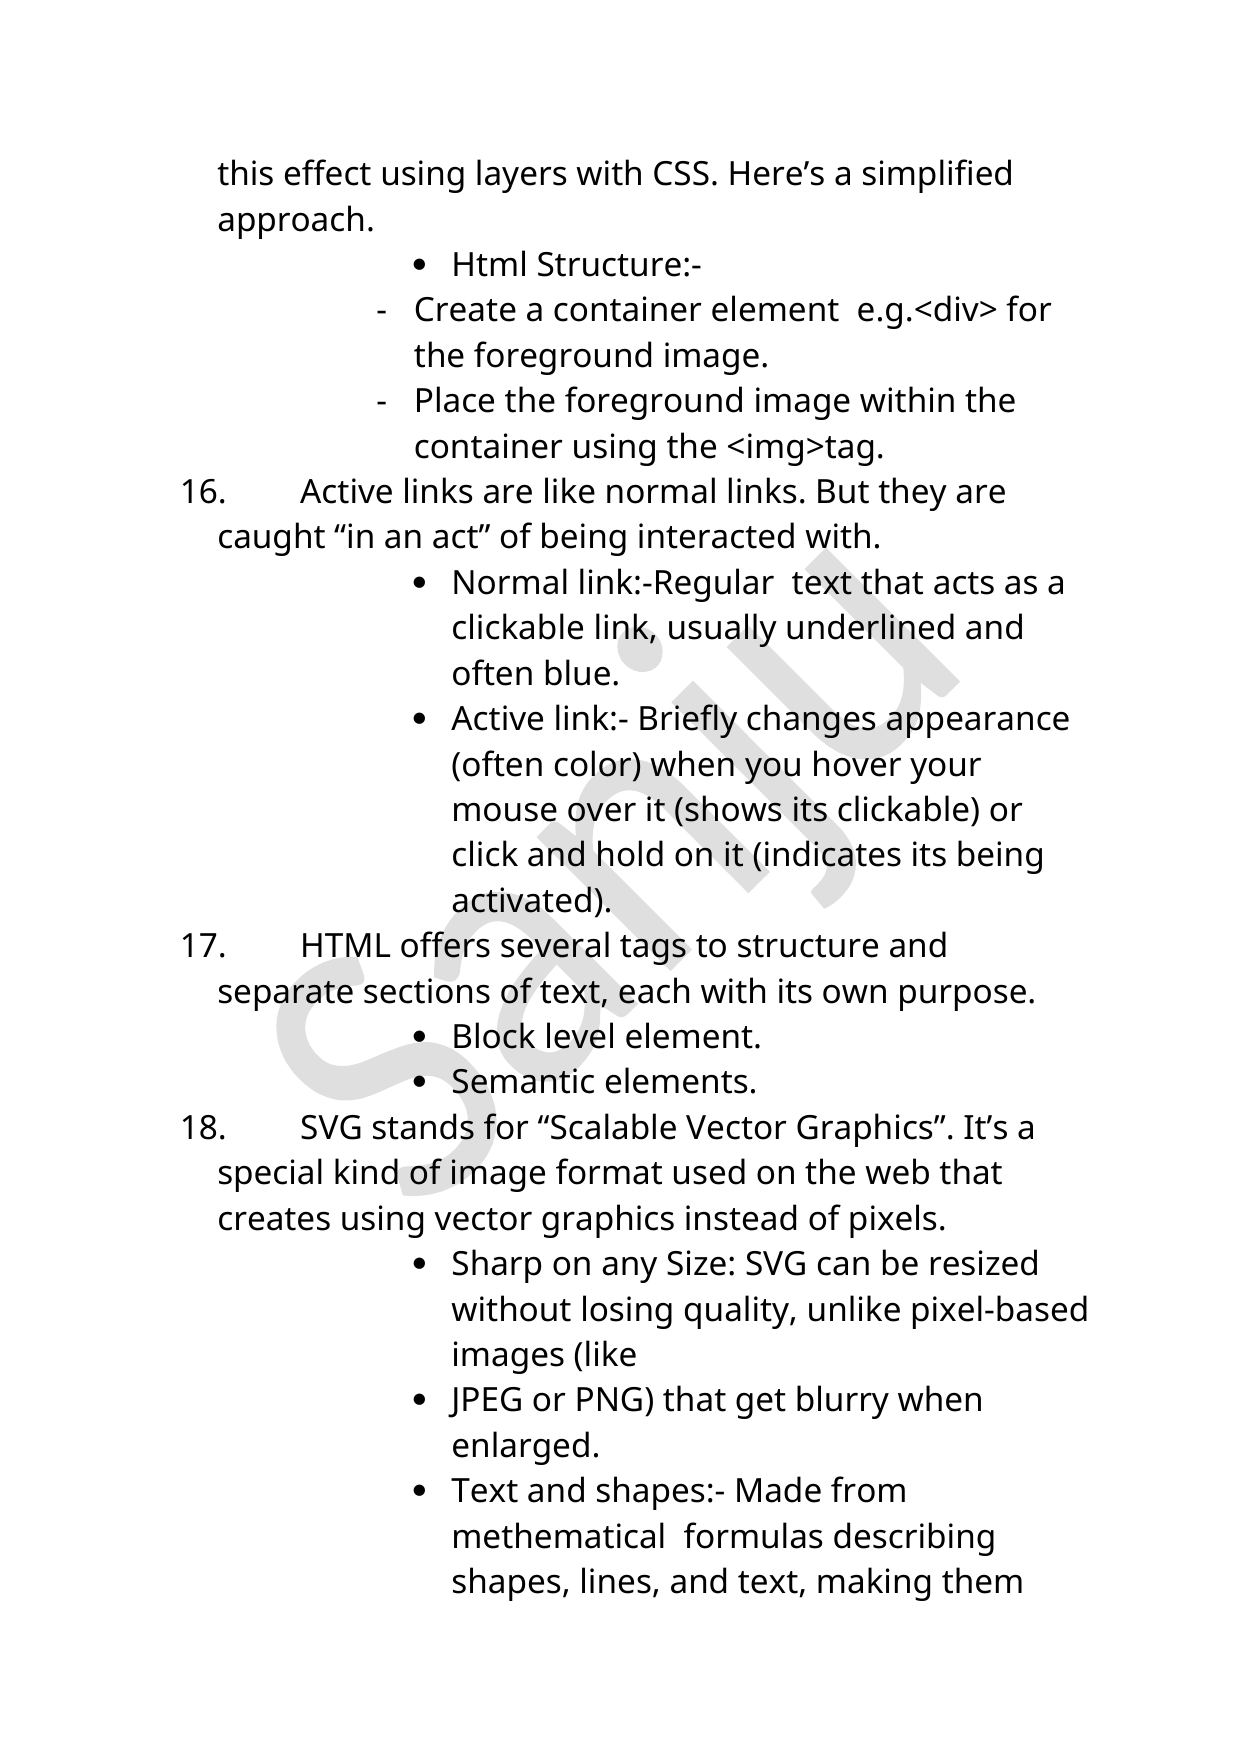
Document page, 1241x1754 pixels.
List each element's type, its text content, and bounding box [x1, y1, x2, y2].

list Sharp on any Size: SVG can be resized without losing quality, unlike pixel-based images (like [414, 1240, 1090, 1376]
list Block level element. [414, 1013, 1090, 1058]
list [414, 1467, 1090, 1603]
list SVG stands for “Scalable Vector Graphics”. It’s a special kind of image format used on the web that creates using vector graphics instead of pixels. [179, 1104, 1090, 1240]
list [179, 150, 1090, 241]
list Place the foreground image within the container using the <img>tag. [376, 377, 1090, 468]
list Semantic elements. [414, 1058, 1090, 1104]
list Normal link:-Regular text that acts as a clickable link, usually underlined and often blue. [414, 559, 1090, 695]
list JPEG or PNG) that get blurry when enlarged. [414, 1376, 1090, 1467]
list Active links are like normal links. But they are caught “in an act” of being interacted with. [179, 468, 1090, 559]
list HTML offers several tags to structure and separate sections of text, each with its own purpose. [179, 922, 1090, 1013]
list Active link:- Briefly changes appearance (often color) when you hover your mouse over it (shows its clickable) or click and hold on it (indicates its being activated). [414, 695, 1090, 922]
list Create a container element e.g.<div> for the foreground image. [376, 286, 1090, 377]
list Html Structure:- [414, 241, 1090, 286]
